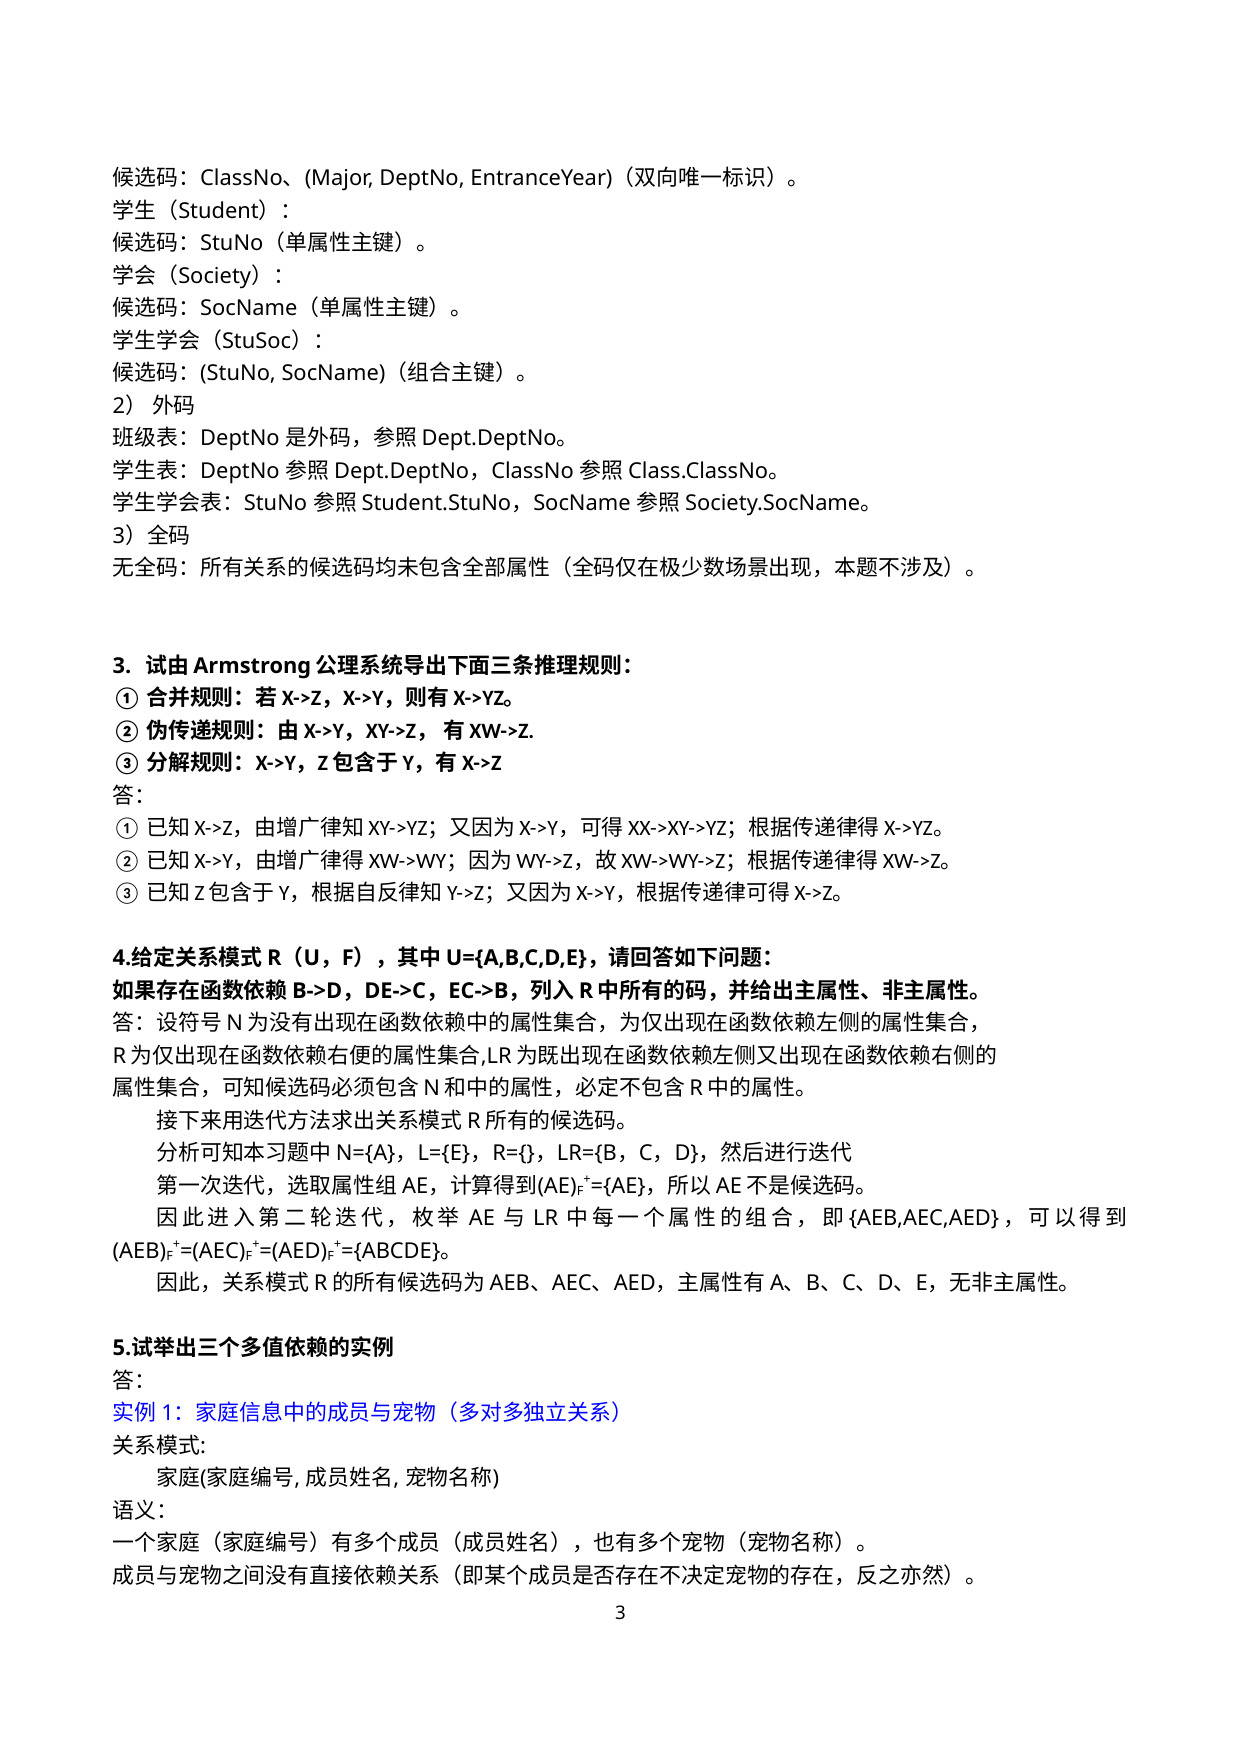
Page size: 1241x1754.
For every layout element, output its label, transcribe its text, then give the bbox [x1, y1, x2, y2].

list 学生表：DeptNo 参照 Dept.DeptNo，ClassNo 参照 Class.ClassNo。 [112, 452, 1128, 485]
list 如果存在函数依赖B->D，DE->C，EC->B，列入R中所有的码，并给出主属性、非主属性。 [112, 972, 1128, 1005]
list 5.试举出三个多值依赖的实例 [112, 1330, 1128, 1362]
list 答： [112, 1362, 1128, 1395]
list 因此进入第二轮迭代，枚举AE与LR中每一个属性的组合，即{AEB,AEC,AED}，可以得到(AEB)F+=(AEC)F+=(AED)F+={ABCDE}。 [112, 1200, 1128, 1265]
list ②伪传递规则：由X->Y，XY->Z， 有XW->Z. [112, 712, 1128, 745]
list 关系模式: [112, 1427, 1128, 1460]
list 3）全码 [112, 517, 1128, 550]
list 接下来用迭代方法求出关系模式R所有的候选码。 [112, 1102, 1128, 1135]
list 2） 外码 [112, 387, 1128, 420]
list 4.给定关系模式R（U，F），其中U={A,B,C,D,E}，请回答如下问题： [112, 940, 1128, 972]
list 成员与宠物之间没有直接依赖关系（即某个成员是否存在不决定宠物的存在，反之亦然）。 [112, 1557, 1128, 1590]
list 试由Armstrong公理系统导出下面三条推理规则： [112, 647, 1128, 680]
list ①合并规则：若X->Z，X->Y，则有X->YZ。 [112, 680, 1128, 712]
list 学生学会表：StuNo 参照 Student.StuNo，SocName 参照 Society.SocName。 [112, 485, 1128, 517]
list 因此，关系模式R的所有候选码为AEB、AEC、AED，主属性有 A、B、C、D、E，无非主属性。 [112, 1265, 1128, 1297]
list 分析可知本习题中N={A}，L={E}，R={}，LR={B，C，D}，然后进行迭代 [112, 1135, 1128, 1167]
list 学生（Student）： [112, 192, 1128, 225]
list 一个家庭（家庭编号）有多个成员（成员姓名），也有多个宠物（宠物名称）。 [112, 1525, 1128, 1557]
list 学生学会（StuSoc）： [112, 322, 1128, 355]
list 第一次迭代，选取属性组 AE，计算得到(AE)F+={AE}，所以AE不是候选码。 [112, 1167, 1128, 1200]
list 语义： [112, 1492, 1128, 1525]
list 候选码：(StuNo, SocName)（组合主键）。 [112, 355, 1128, 387]
list 学会（Society）： [112, 257, 1128, 290]
list 候选码：ClassNo、(Major, DeptNo, EntranceYear)（双向唯一标识）。 [112, 160, 1128, 192]
list 候选码：SocName（单属性主键）。 [112, 290, 1128, 322]
list 无全码：所有关系的候选码均未包含全部属性（全码仅在极少数场景出现，本题不涉及）。 [112, 550, 1128, 582]
list 实例 1：家庭信息中的成员与宠物（多对多独立关系） [112, 1395, 1128, 1427]
list 候选码：StuNo（单属性主键）。 [112, 225, 1128, 257]
list 家庭(家庭编号, 成员姓名, 宠物名称) [112, 1460, 1128, 1492]
list R为仅出现在函数依赖右便的属性集合,LR为既出现在函数依赖左侧又出现在函数依赖右侧的 [112, 1037, 1128, 1070]
list 属性集合，可知候选码必须包含N和中的属性，必定不包含R中的属性。 [112, 1070, 1128, 1102]
list ②已知X->Y，由增广律得XW->WY；因为WY->Z，故XW->WY->Z；根据传递律得XW->Z。 [112, 842, 1128, 875]
list ①已知X->Z，由增广律知XY->YZ；又因为X->Y，可得XX->XY->YZ；根据传递律得X->YZ。 [112, 810, 1128, 842]
list 答： [112, 777, 1128, 810]
list 班级表：DeptNo 是外码，参照 Dept.DeptNo。 [112, 420, 1128, 452]
list 答：设符号N为没有出现在函数依赖中的属性集合，为仅出现在函数依赖左侧的属性集合， [112, 1005, 1128, 1037]
list ③分解规则：X->Y，Z包含于Y，有X->Z [112, 745, 1128, 777]
list ③已知Z包含于Y，根据自反律知Y->Z；又因为X->Y，根据传递律可得X->Z。 [112, 875, 1128, 907]
